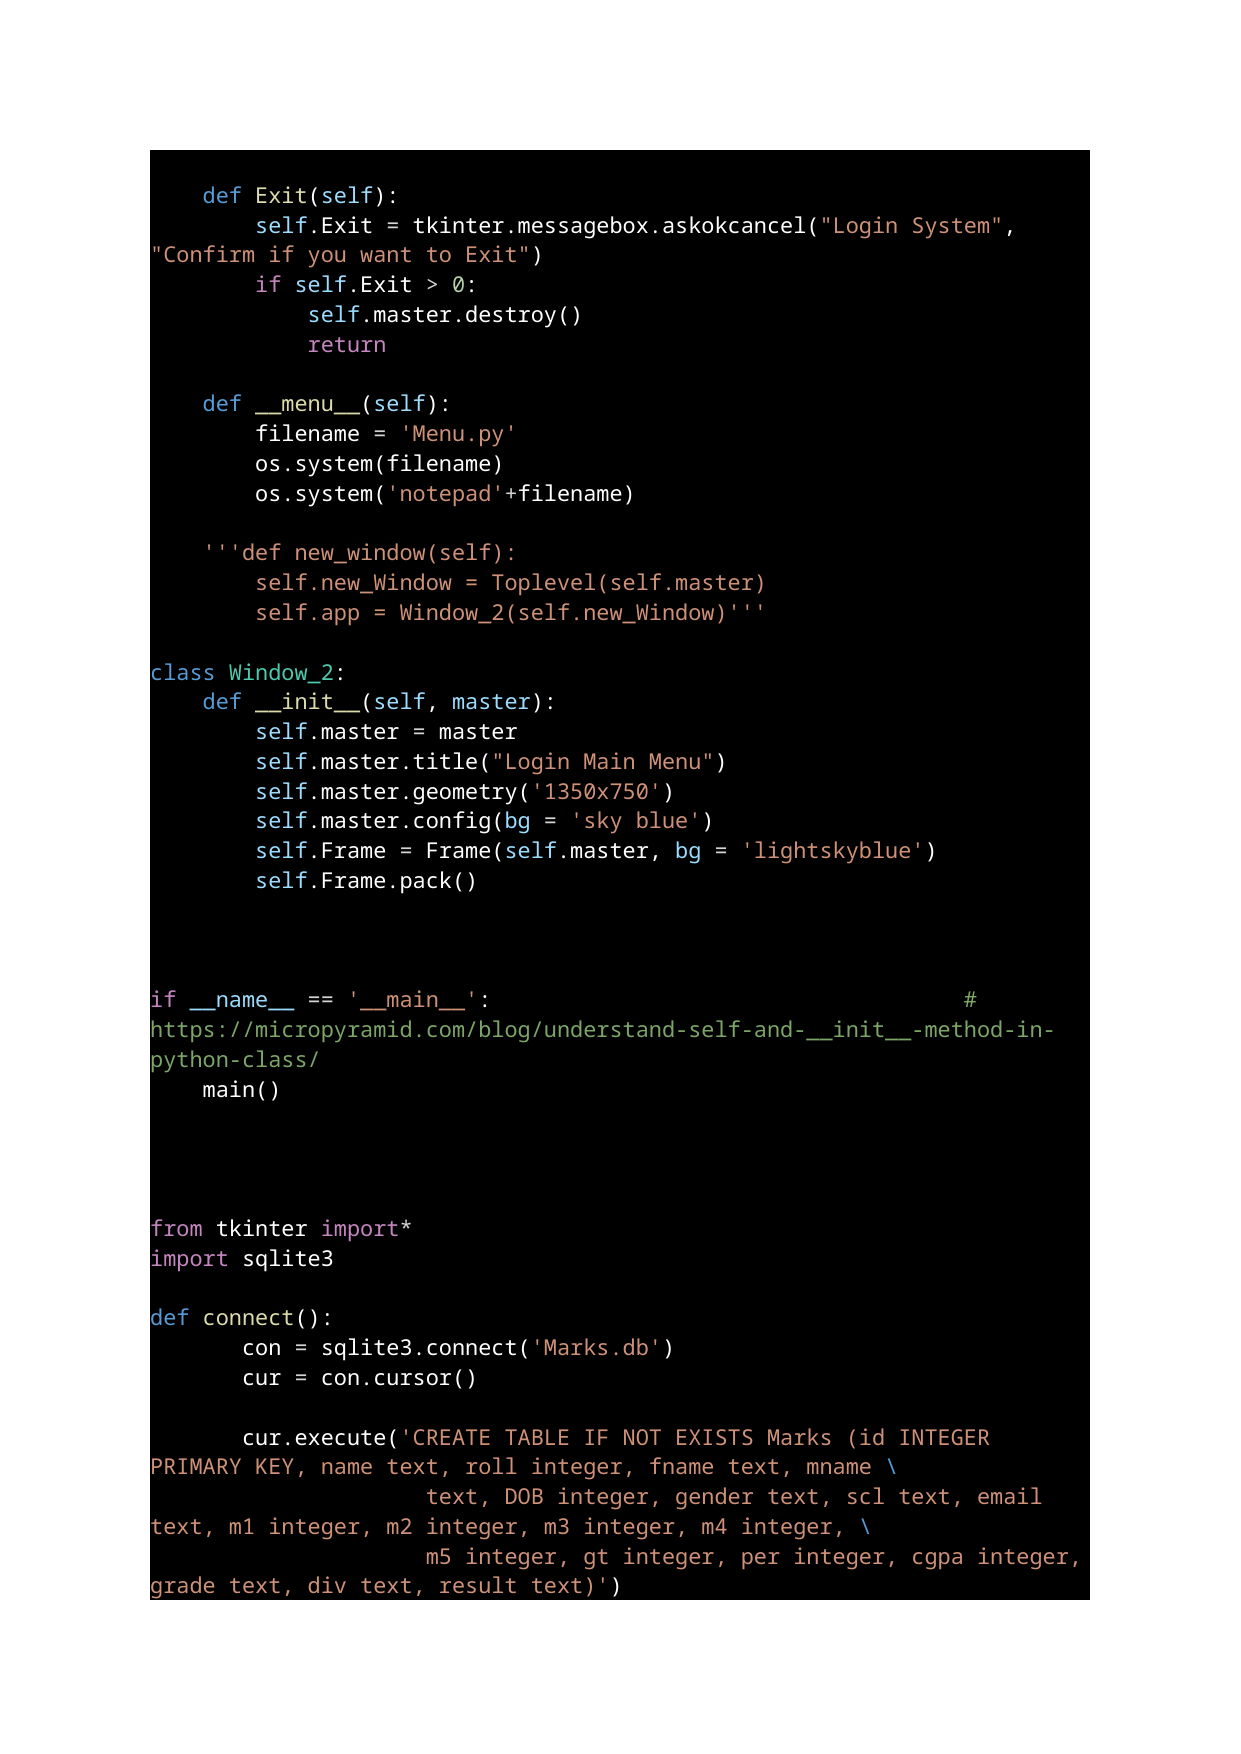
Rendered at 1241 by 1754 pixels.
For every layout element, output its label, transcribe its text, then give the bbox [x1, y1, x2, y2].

text from tkinter import* [150, 1213, 1090, 1243]
text self.Frame.pack() [150, 865, 1090, 895]
text self.master.geometry('1350x750') [150, 776, 1090, 805]
text cur.execute('CREATE TABLE IF NOT EXISTS Marks (id INTEGER PRIMARY KEY, name text, roll integer, fname text, mname \ [150, 1421, 1090, 1481]
text self.master.destroy() [150, 299, 1090, 329]
text def connect(): [150, 1302, 1090, 1332]
text self.master.title("Login Main Menu") [150, 746, 1090, 776]
text self.Frame = Frame(self.master, bg = 'lightskyblue') [150, 835, 1090, 865]
text self.master = master [150, 716, 1090, 746]
text class Window_2: [150, 656, 1090, 686]
text def __init__(self, master): [150, 686, 1090, 716]
text self.new_Window = Toplevel(self.master) [150, 567, 1090, 597]
text def Exit(self): [150, 180, 1090, 209]
text main() [150, 1073, 1090, 1103]
text if __name__ == '__main__': # https://micropyramid.com/blog/understand-self-and-__init__-method-in-python-class/ [150, 984, 1090, 1073]
text os.system(filename) [150, 448, 1090, 478]
text if self.Exit > 0: [150, 269, 1090, 299]
text self.master.config(bg = 'sky blue') [150, 805, 1090, 835]
text text, DOB integer, gender text, scl text, email text, m1 integer, m2 integer, m3 integer, m4 integer, \ [150, 1481, 1090, 1541]
text cur = con.cursor() [150, 1362, 1090, 1392]
text con = sqlite3.connect('Marks.db') [150, 1332, 1090, 1362]
text m5 integer, gt integer, per integer, cgpa integer, grade text, div text, result text)') [150, 1541, 1090, 1600]
text def __menu__(self): [150, 388, 1090, 418]
text self.app = Window_2(self.new_Window)''' [150, 597, 1090, 627]
text return [150, 329, 1090, 358]
text os.system('notepad'+filename) [150, 478, 1090, 507]
text '''def new_window(self): [150, 537, 1090, 567]
text self.Exit = tkinter.messagebox.askokcancel("Login System", "Confirm if you want to Exit") [150, 209, 1090, 269]
text import sqlite3 [150, 1243, 1090, 1272]
text filename = 'Menu.py' [150, 418, 1090, 448]
